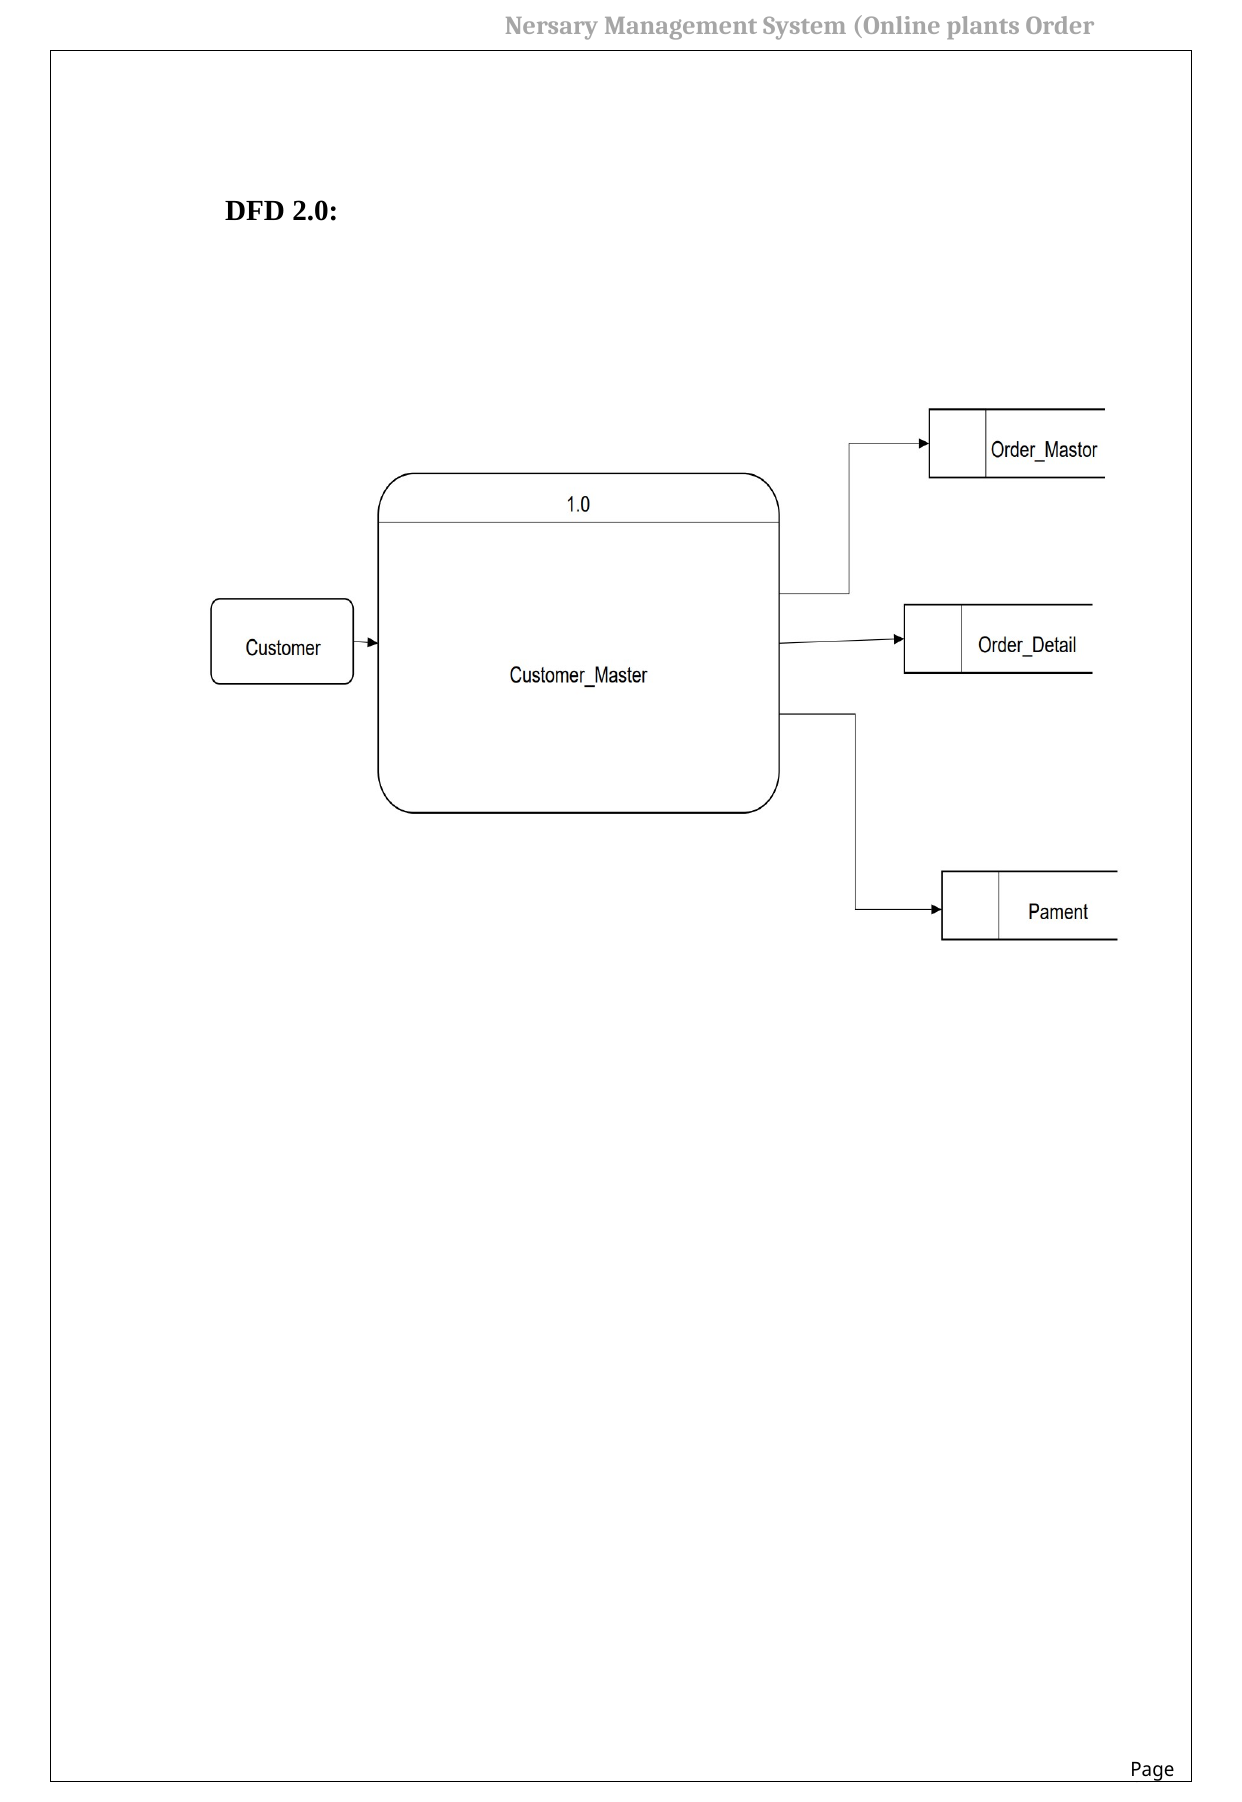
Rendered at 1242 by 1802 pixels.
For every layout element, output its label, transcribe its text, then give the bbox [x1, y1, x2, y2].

text DFD 2.0: [225, 193, 1121, 227]
picture [175, 395, 1156, 949]
